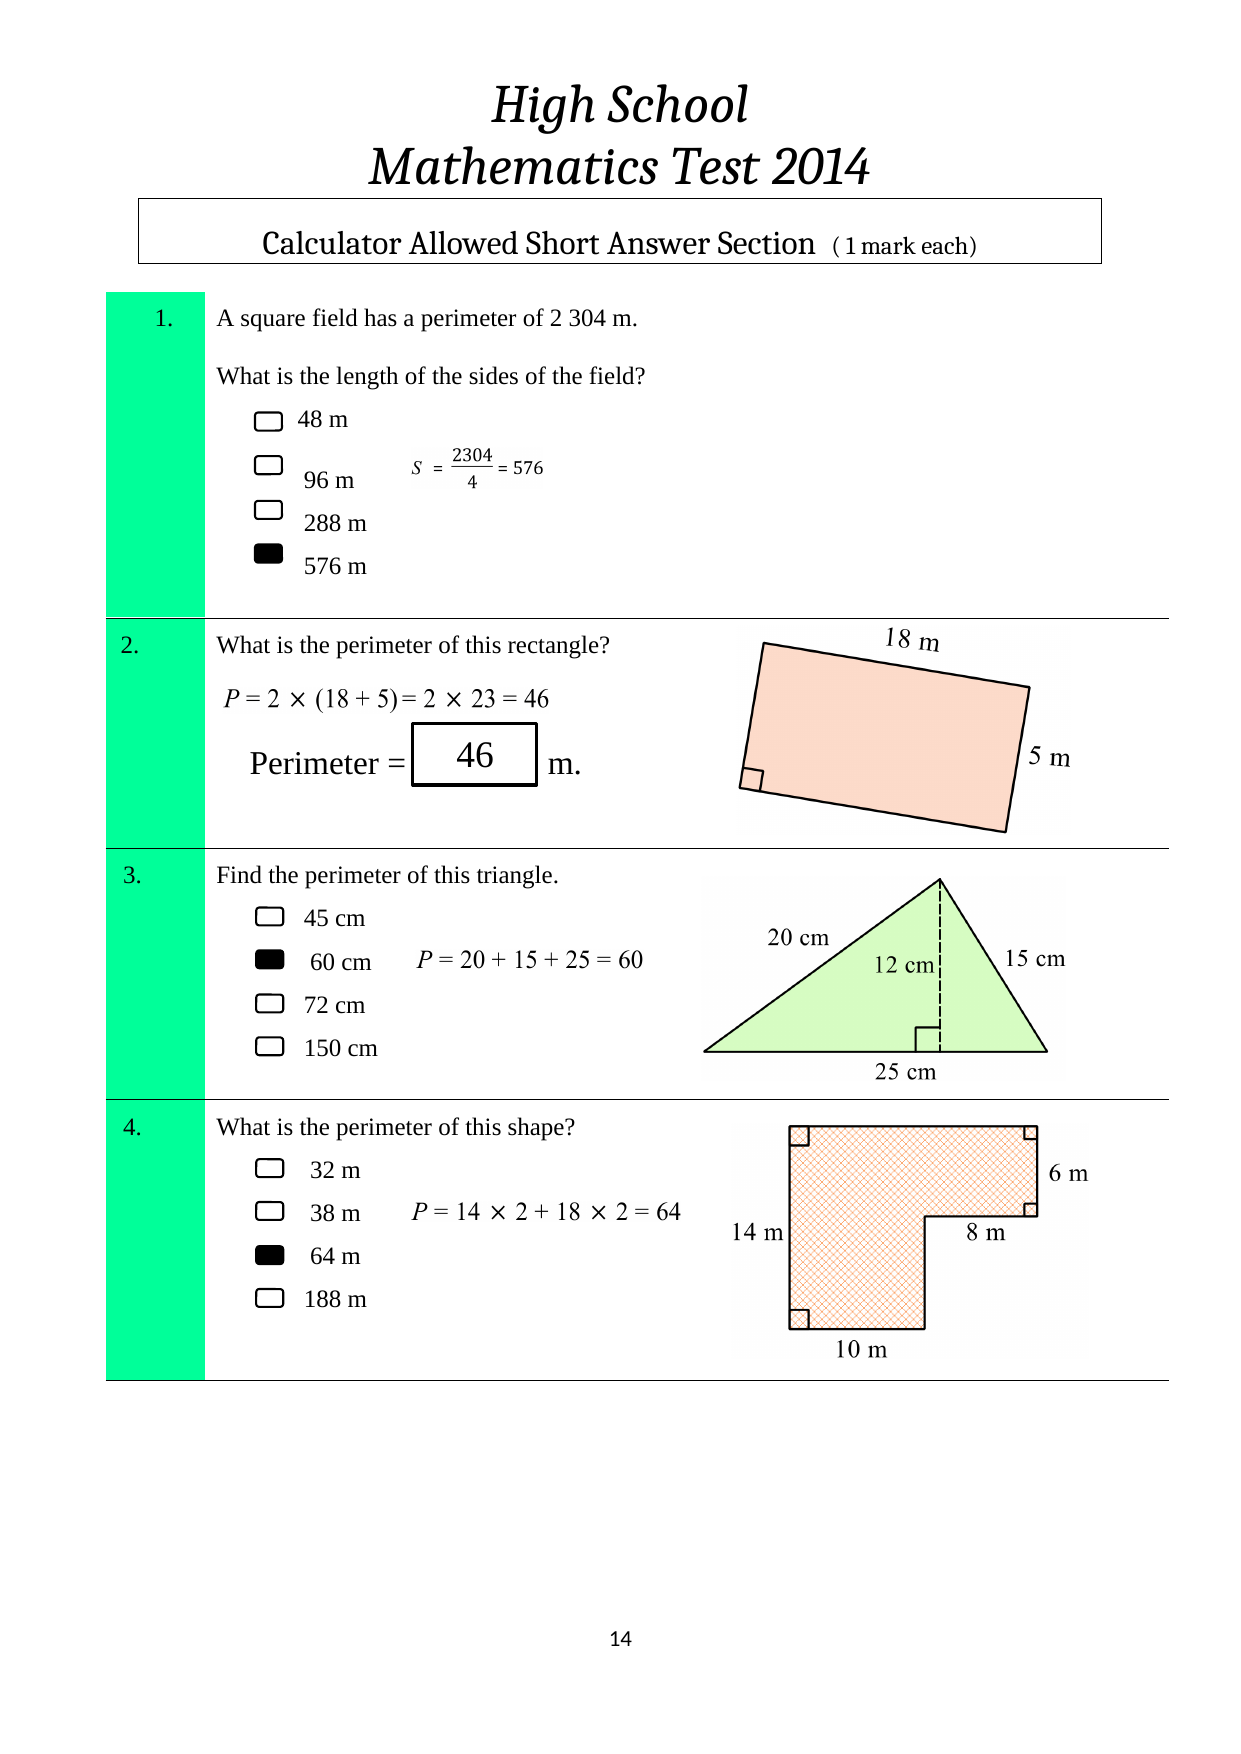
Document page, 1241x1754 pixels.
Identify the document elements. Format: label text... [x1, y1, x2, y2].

table_header Calculator Allowed Short Answer Section ( 1 mark each) [139, 199, 1101, 263]
table_cell Find the perimeter of this triangle. 45 cm 60 cm 72 cm 150 cm [205, 849, 1169, 1099]
table_cell What is the perimeter of this shape? 32 m 38 m 64 m 188 m [205, 1100, 1169, 1380]
picture [736, 625, 1072, 835]
table_cell What is the perimeter of this rectangle? Perimeter = m. [205, 619, 1169, 848]
table_header A square field has a perimeter of 2 304 m. What is the length of the sides of the field? 48 m 96 m 288 m 576 m [205, 292, 1169, 617]
picture [410, 447, 544, 489]
table_cell [106, 849, 205, 1099]
table_cell [106, 1100, 205, 1380]
picture [222, 687, 550, 714]
picture [415, 949, 644, 970]
picture [731, 1123, 1090, 1359]
picture [701, 876, 1066, 1081]
table_cell [106, 619, 205, 848]
table_header [106, 292, 205, 617]
picture [410, 1201, 682, 1222]
